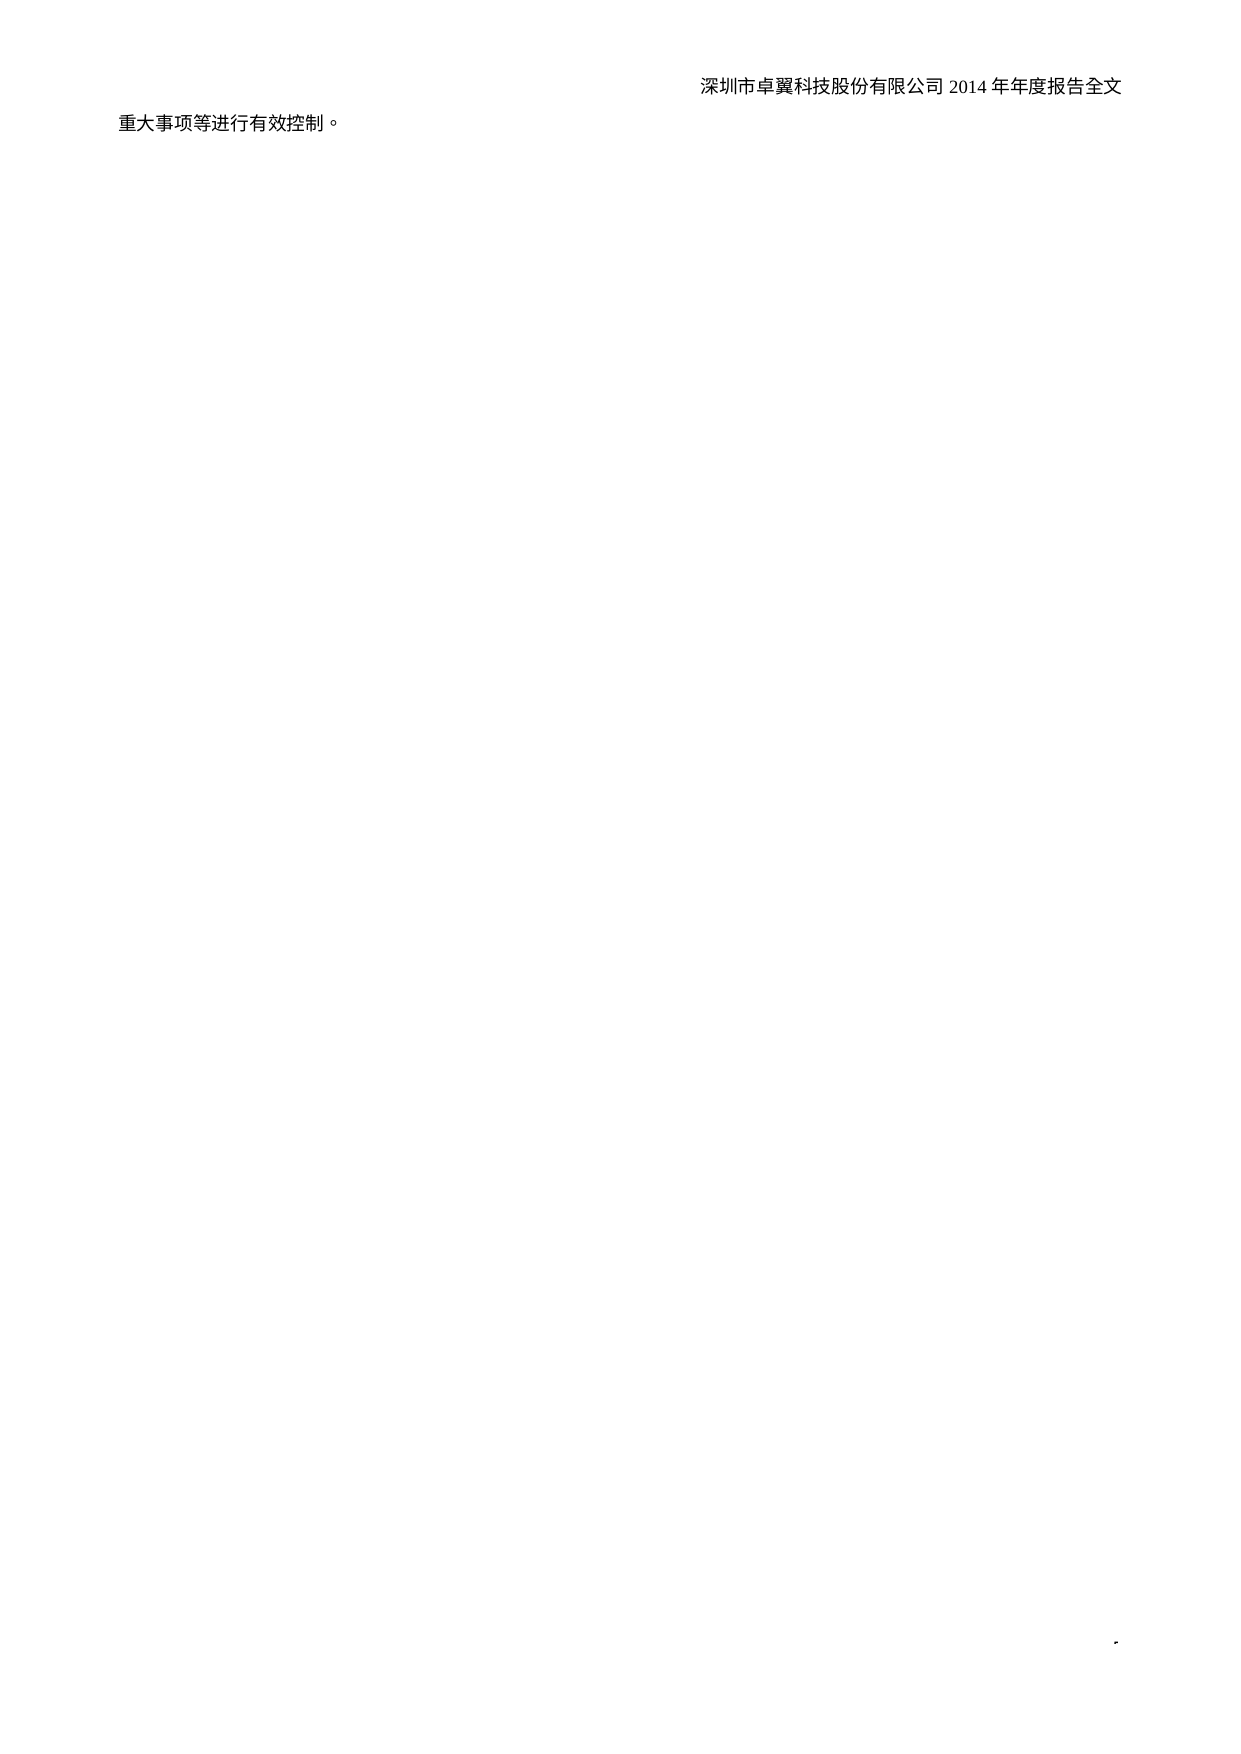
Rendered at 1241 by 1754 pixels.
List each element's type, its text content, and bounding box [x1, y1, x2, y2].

text 重大事项等进行有效控制。 [118, 110, 1142, 136]
